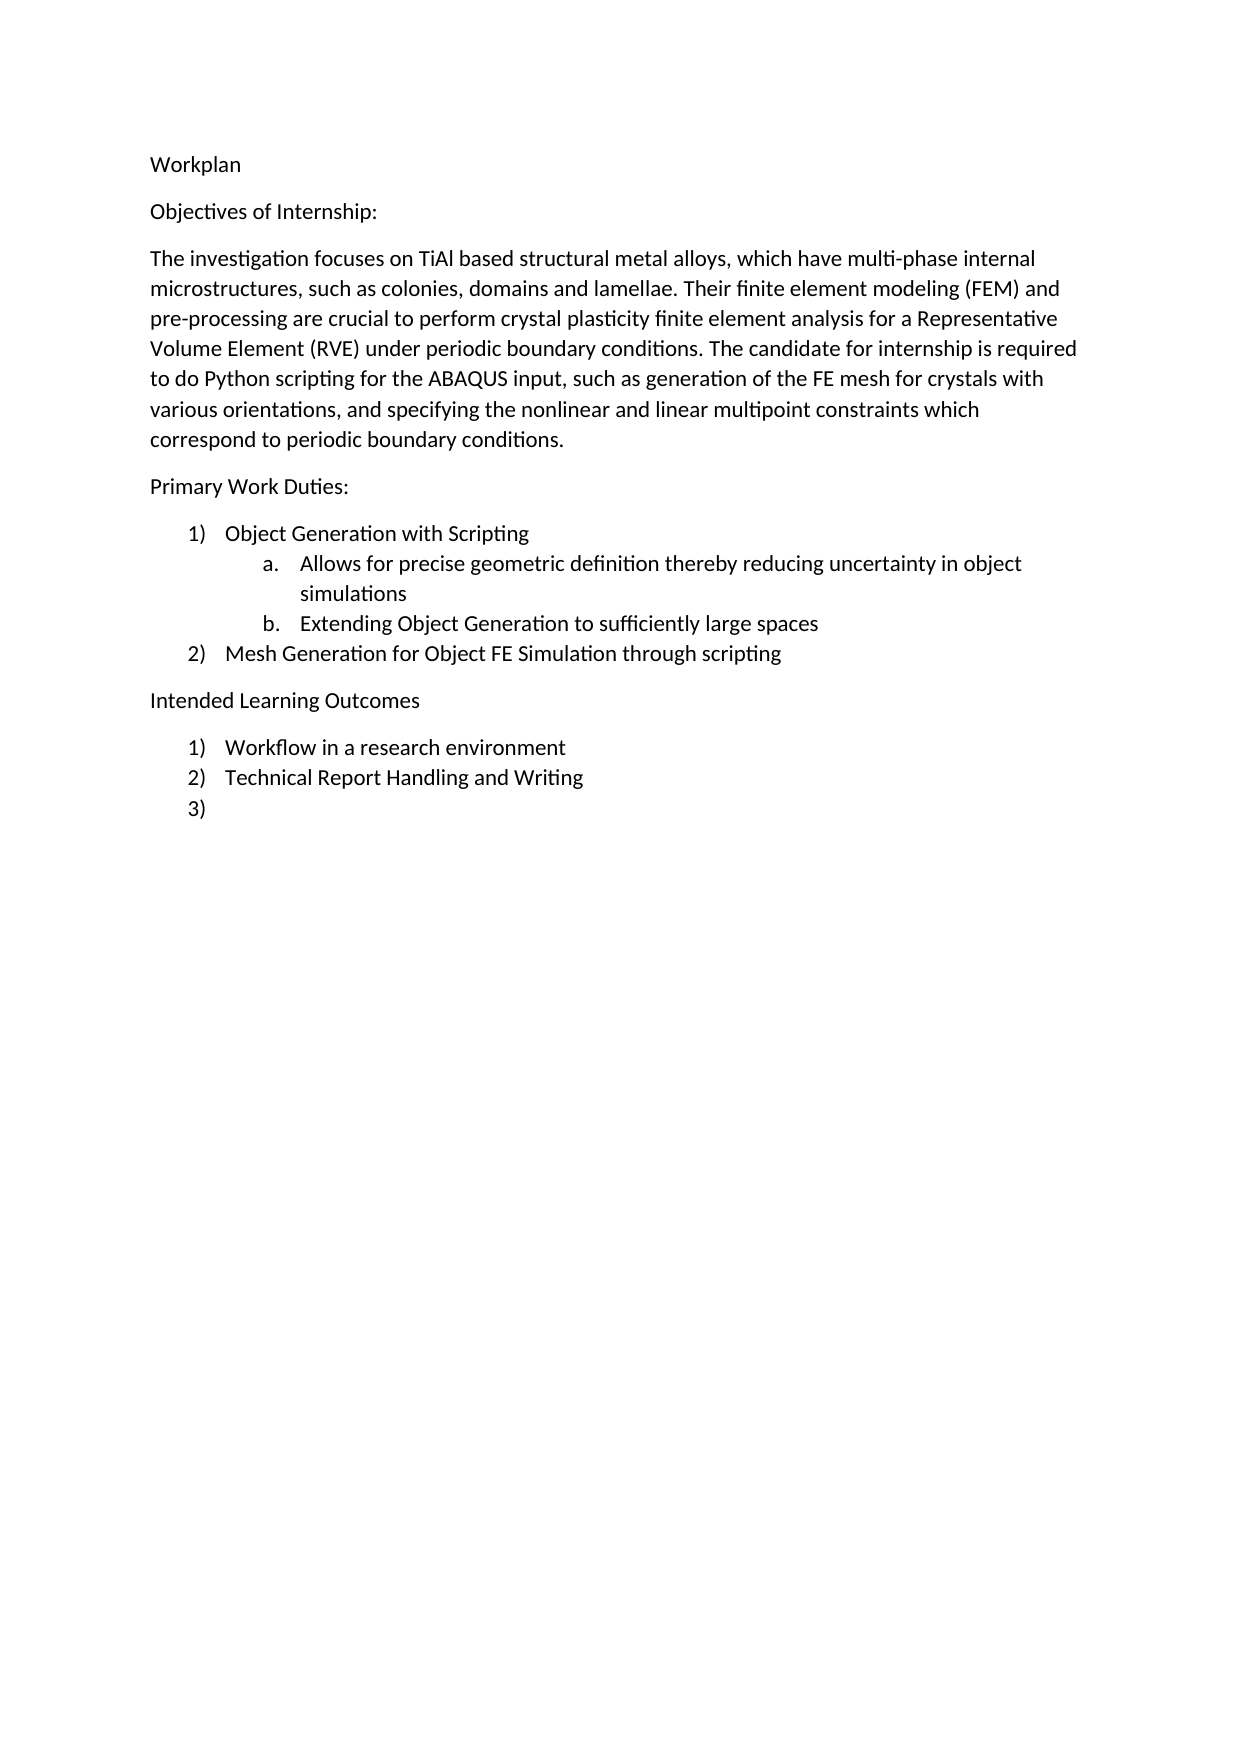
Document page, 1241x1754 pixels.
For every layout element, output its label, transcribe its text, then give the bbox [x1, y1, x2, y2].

list Technical Report Handling and Writing [187, 763, 1090, 792]
list Workflow in a research environment [187, 733, 1090, 761]
text Intended Learning Outcomes [150, 686, 1090, 714]
text Objectives of Internship: [150, 197, 1090, 225]
list Allows for precise geometric definition thereby reducing uncertainty in object simulations [262, 549, 1090, 607]
list Mesh Generation for Object FE Simulation through scripting [187, 639, 1090, 668]
text Workplan [150, 150, 1090, 178]
text Primary Work Duties: [150, 472, 1090, 500]
text The investigation focuses on TiAl based structural metal alloys, which have multi-phase internal microstructures, such as colonies, domains and lamellae. Their finite element modeling (FEM) and pre-processing are crucial to perform crystal plasticity finite element analysis for a Representative Volume Element (RVE) under periodic boundary conditions. The candidate for internship is required to do Python scripting for the ABAQUS input, such as generation of the FE mesh for crystals with various orientations, and specifying the nonlinear and linear multipoint constraints which correspond to periodic boundary conditions. [150, 244, 1090, 453]
list Extending Object Generation to sufficiently large spaces [262, 609, 1090, 637]
list Object Generation with Scripting [187, 519, 1090, 547]
